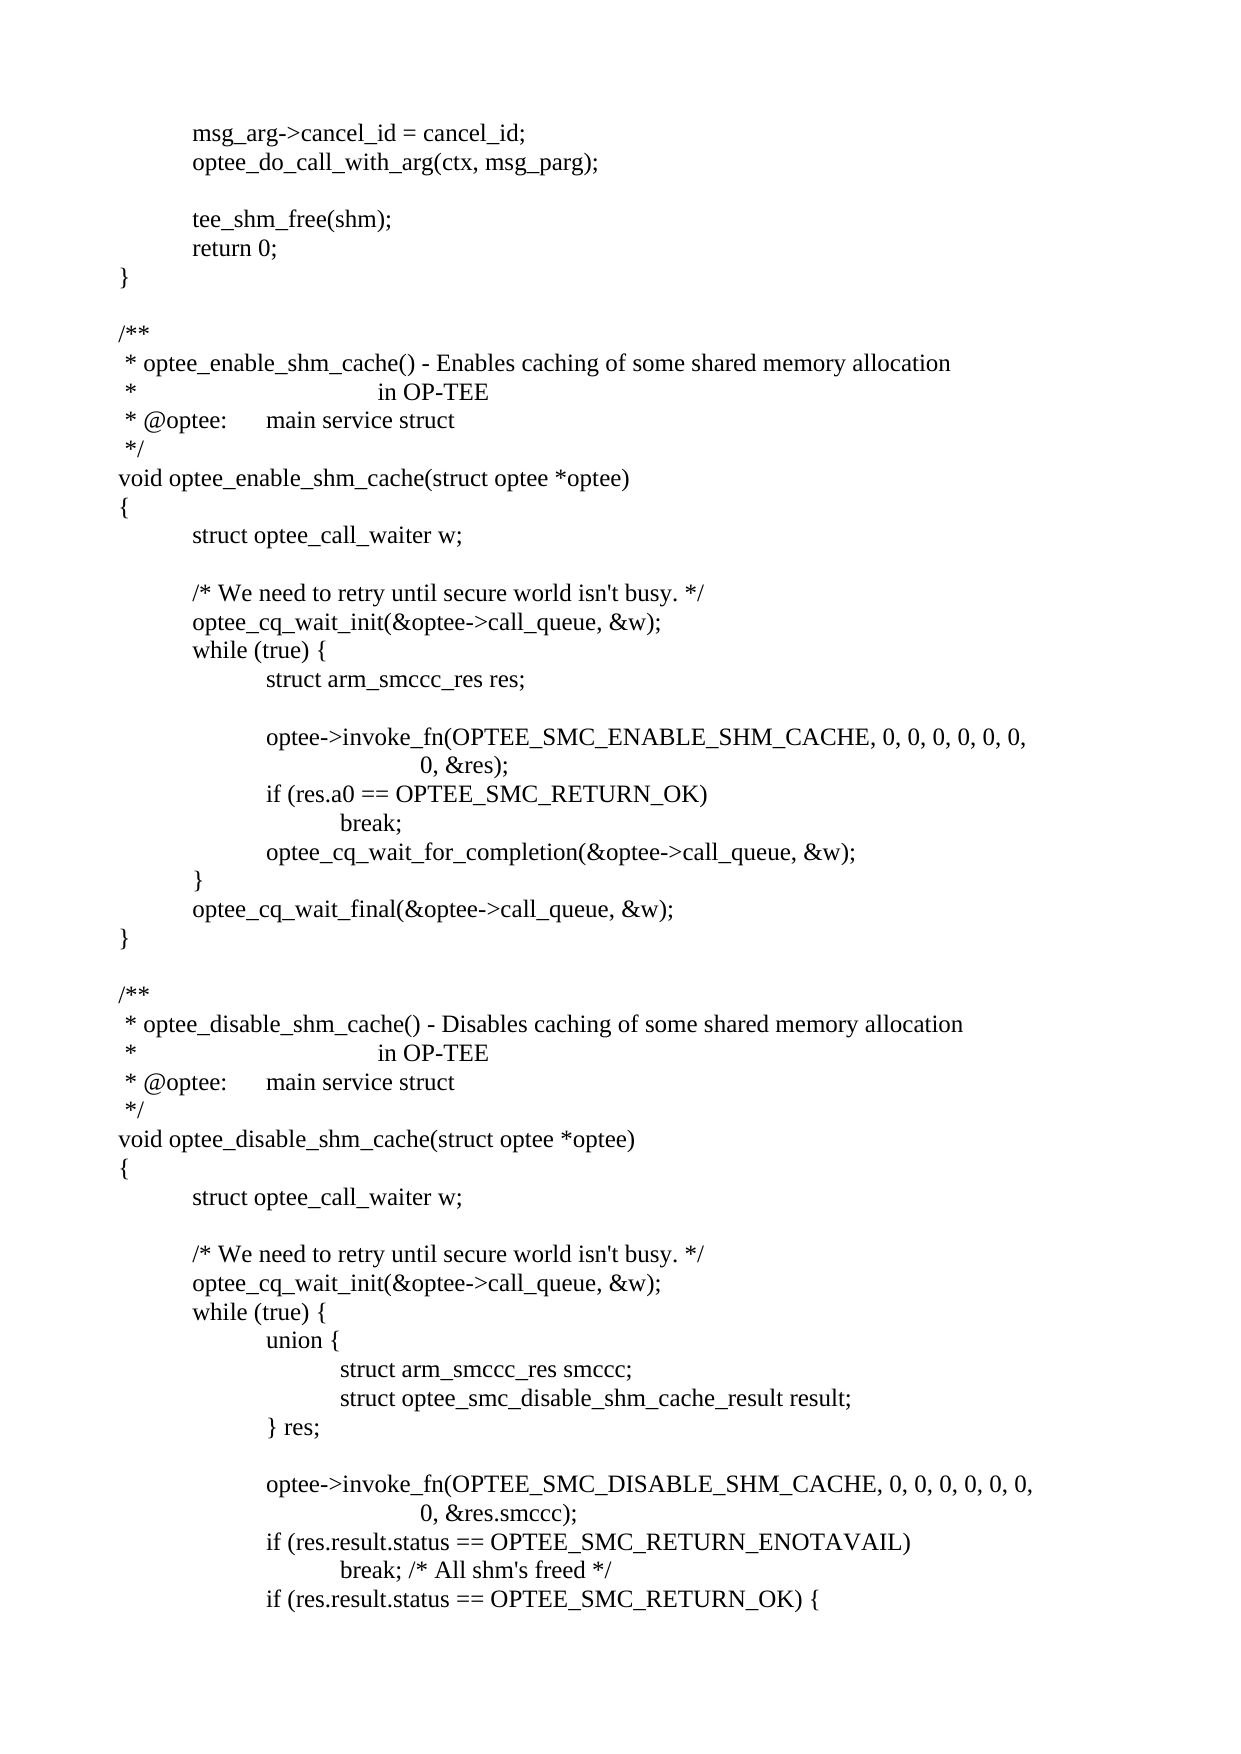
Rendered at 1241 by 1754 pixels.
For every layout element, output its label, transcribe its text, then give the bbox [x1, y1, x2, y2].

text * @optee: main service struct [118, 406, 1122, 434]
text /* We need to retry until secure world isn't busy. */ [118, 578, 1122, 607]
text break; /* All shm's freed */ [118, 1556, 1122, 1584]
text struct arm_smccc_res smccc; [118, 1354, 1122, 1383]
text optee_cq_wait_init(&optee->call_queue, &w); [118, 607, 1122, 636]
text * optee_enable_shm_cache() - Enables caching of some shared memory allocation [118, 348, 1122, 377]
text msg_arg->cancel_id = cancel_id; [118, 118, 1122, 147]
text { [118, 1153, 1122, 1182]
text optee->invoke_fn(OPTEE_SMC_ENABLE_SHM_CACHE, 0, 0, 0, 0, 0, 0, [118, 722, 1122, 751]
text * in OP-TEE [118, 377, 1122, 406]
text break; [118, 808, 1122, 837]
text } [118, 262, 1122, 291]
text * in OP-TEE [118, 1038, 1122, 1067]
text struct optee_smc_disable_shm_cache_result result; [118, 1383, 1122, 1412]
text * @optee: main service struct [118, 1067, 1122, 1096]
text /** [118, 981, 1122, 1009]
text struct optee_call_waiter w; [118, 521, 1122, 549]
text optee_cq_wait_for_completion(&optee->call_queue, &w); [118, 837, 1122, 866]
text /** [118, 319, 1122, 348]
text void optee_disable_shm_cache(struct optee *optee) [118, 1124, 1122, 1153]
text 0, &res.smccc); [118, 1498, 1122, 1527]
text */ [118, 434, 1122, 463]
text optee_cq_wait_init(&optee->call_queue, &w); [118, 1268, 1122, 1297]
text optee_cq_wait_final(&optee->call_queue, &w); [118, 894, 1122, 923]
text union { [118, 1326, 1122, 1354]
text tee_shm_free(shm); [118, 204, 1122, 233]
text if (res.result.status == OPTEE_SMC_RETURN_ENOTAVAIL) [118, 1527, 1122, 1556]
text while (true) { [118, 1297, 1122, 1326]
text } [118, 923, 1122, 952]
text */ [118, 1096, 1122, 1124]
text void optee_enable_shm_cache(struct optee *optee) [118, 463, 1122, 492]
text if (res.result.status == OPTEE_SMC_RETURN_OK) { [118, 1584, 1122, 1613]
text 0, &res); [118, 751, 1122, 779]
text struct optee_call_waiter w; [118, 1182, 1122, 1211]
text return 0; [118, 233, 1122, 262]
text } res; [118, 1412, 1122, 1441]
text { [118, 492, 1122, 521]
text } [118, 866, 1122, 894]
text struct arm_smccc_res res; [118, 664, 1122, 693]
text while (true) { [118, 636, 1122, 664]
text /* We need to retry until secure world isn't busy. */ [118, 1239, 1122, 1268]
text * optee_disable_shm_cache() - Disables caching of some shared memory allocation [118, 1009, 1122, 1038]
text if (res.a0 == OPTEE_SMC_RETURN_OK) [118, 779, 1122, 808]
text optee_do_call_with_arg(ctx, msg_parg); [118, 147, 1122, 176]
text optee->invoke_fn(OPTEE_SMC_DISABLE_SHM_CACHE, 0, 0, 0, 0, 0, 0, [118, 1469, 1122, 1498]
